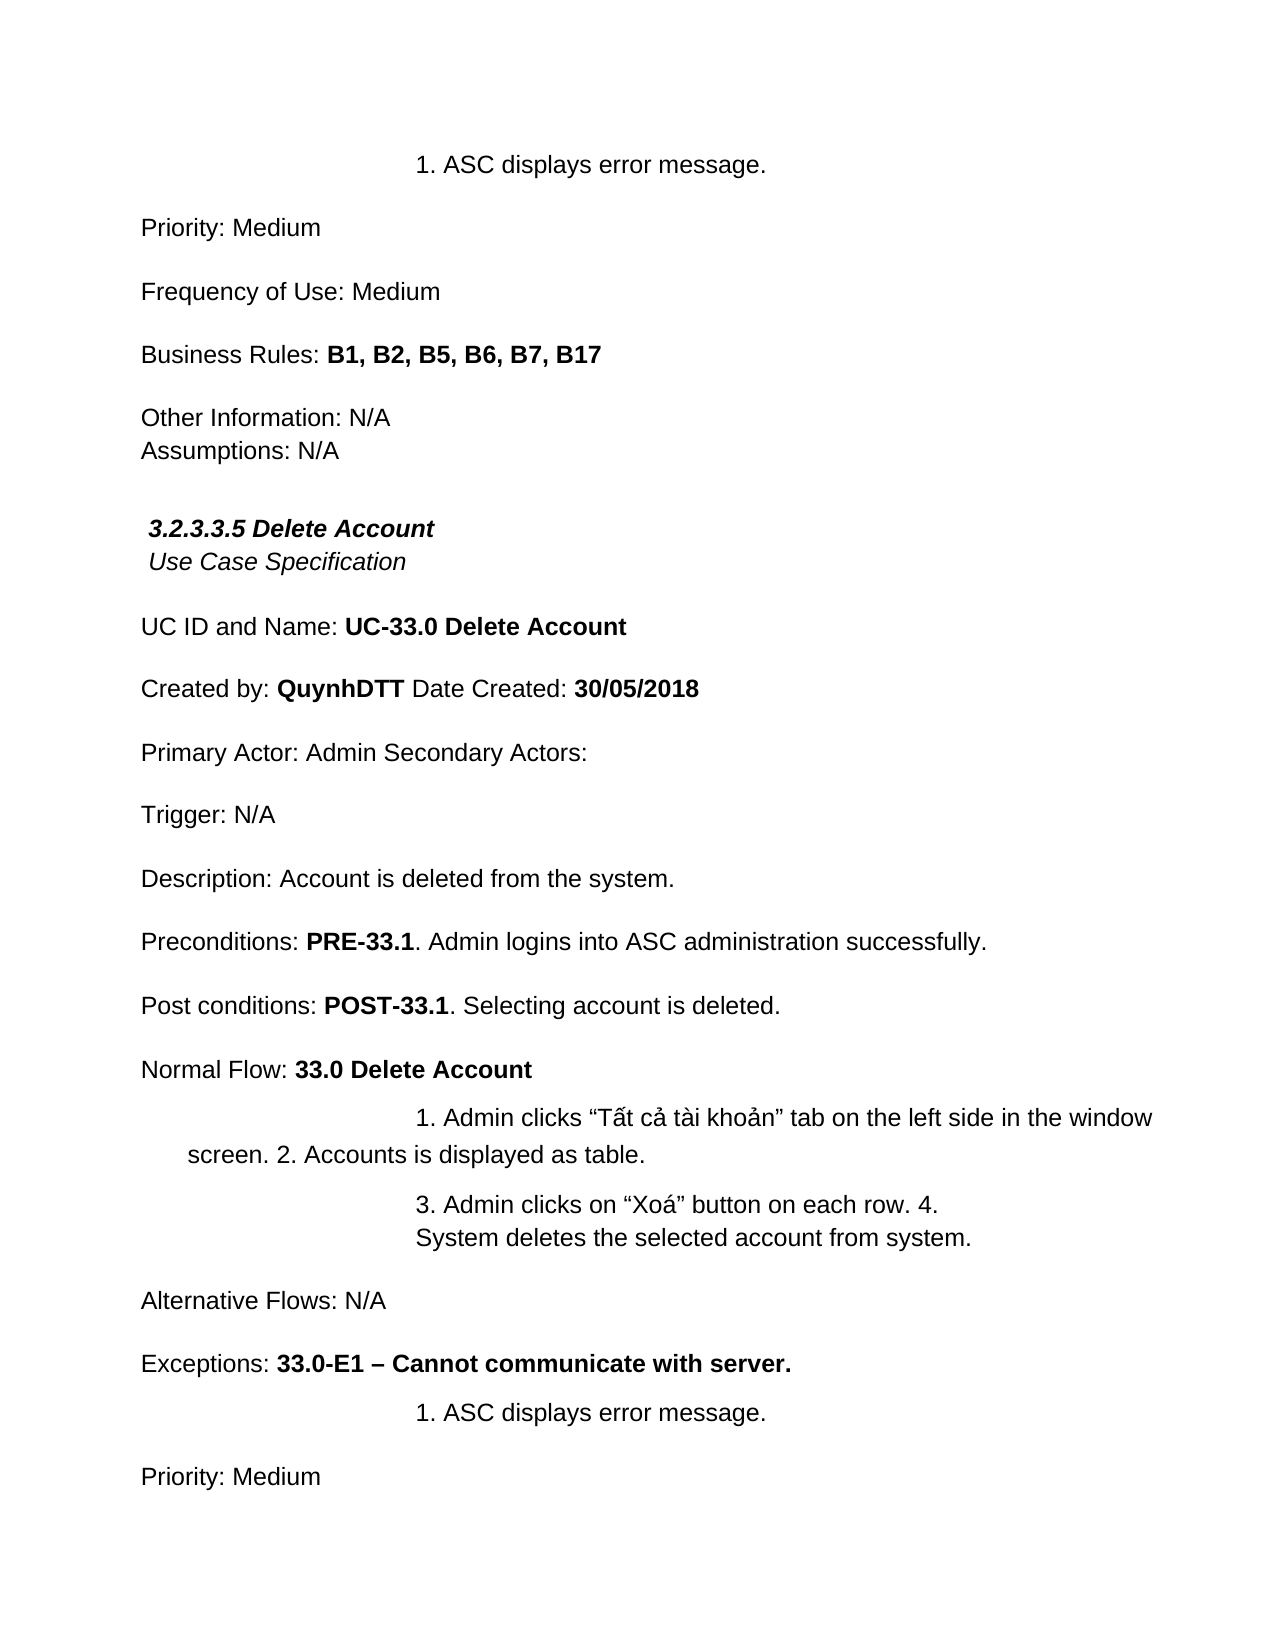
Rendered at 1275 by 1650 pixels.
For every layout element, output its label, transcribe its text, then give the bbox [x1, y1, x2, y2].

text 1. Admin clicks “Tất cả tài khoản” tab on the left side in the window [415, 1103, 1155, 1132]
text Preconditions: PRE-33.1. Admin logins into ASC administration successfully. [141, 927, 1049, 956]
text 3.2.3.3.5 Delete Account Use Case Specification [148, 514, 444, 576]
text 1. ASC displays error message. [415, 1398, 777, 1427]
text Other Information: N/A [141, 403, 456, 432]
text Created by: QuynhDTT Date Created: 30/05/2018 [141, 674, 999, 703]
text 3. Admin clicks on “Xoá” button on each row. 4. System deletes the selected account from system. [415, 1190, 981, 1251]
text Primary Actor: Admin Secondary Actors: [141, 737, 851, 766]
text 1. ASC displays error message. [415, 150, 777, 179]
text Normal Flow: 33.0 Delete Account [141, 1055, 624, 1083]
text UC ID and Name: UC-33.0 Delete Account [141, 611, 669, 640]
text Assumptions: N/A [141, 436, 456, 465]
text Priority: Medium [141, 1462, 497, 1490]
text Frequency of Use: Medium [141, 276, 497, 305]
text Priority: Medium [141, 213, 497, 242]
text Business Rules: B1, B2, B5, B6, B7, B17 [141, 340, 663, 369]
text Trigger: N/A [141, 801, 456, 829]
text Alternative Flows: N/A [141, 1286, 456, 1315]
text Post conditions: POST-33.1. Selecting account is deleted. [141, 991, 827, 1020]
text screen. 2. Accounts is displayed as table. [187, 1140, 796, 1169]
text Description: Account is deleted from the system. [141, 864, 772, 893]
text Exceptions: 33.0-E1 – Cannot communicate with server. [141, 1349, 880, 1378]
